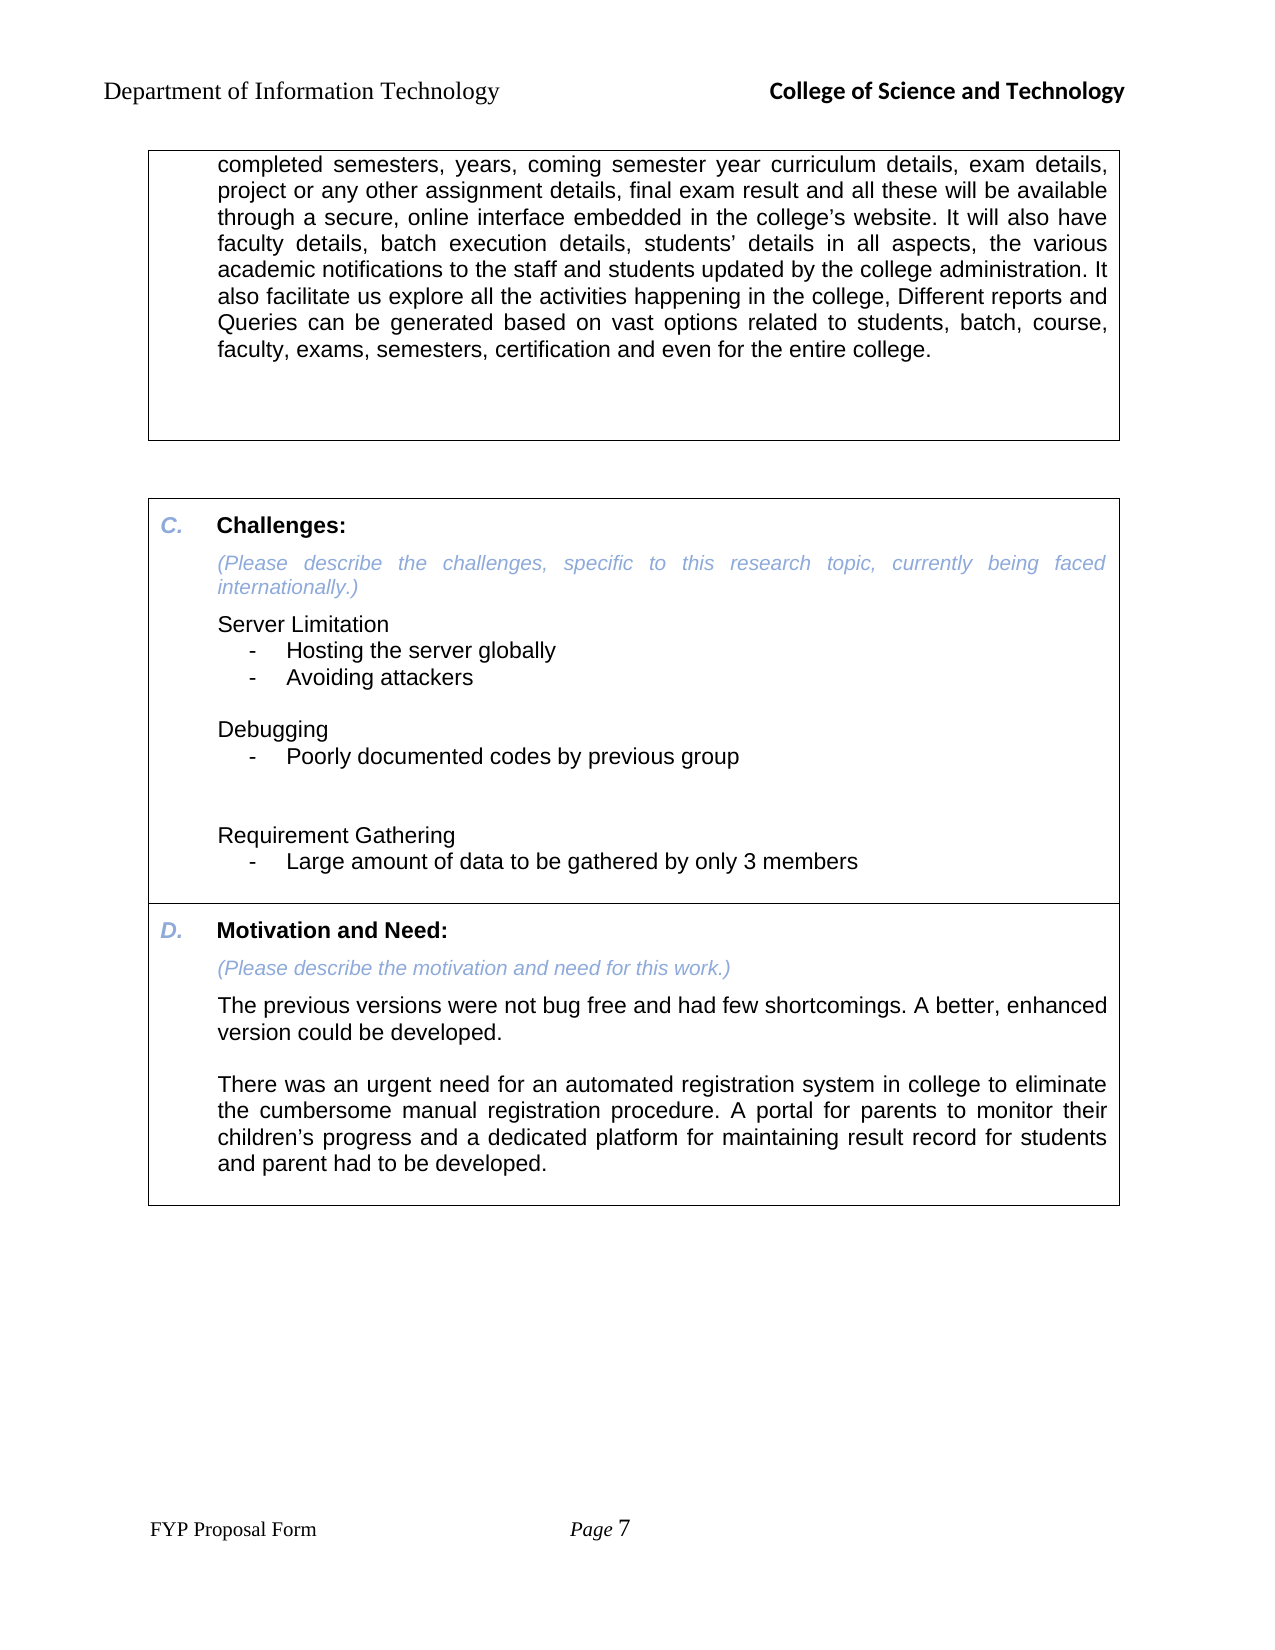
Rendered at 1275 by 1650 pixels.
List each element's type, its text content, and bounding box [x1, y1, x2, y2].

table_cell The previous versions were not bug free and had few shortcomings. A better, enhanced version could be developed. There was an urgent need for an automated registration system in college to eliminate the cumbersome manual registration procedure. A portal for parents to monitor their children’s progress and a dedicated platform for maintaining result record for students and parent had to be developed. [149, 992, 1119, 1205]
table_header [149, 151, 1119, 439]
table_cell Motivation and Need: (Please describe the motivation and need for this work.) [149, 904, 1119, 992]
table_header Challenges: (Please describe the challenges, specific to this research topic, currently being faced internationally.) [149, 499, 1119, 611]
table_cell Server Limitation Hosting the server globally Avoiding attackers Debugging Poorly documented codes by previous group Requirement Gathering Large amount of data to be gathered by only 3 members [149, 611, 1119, 903]
